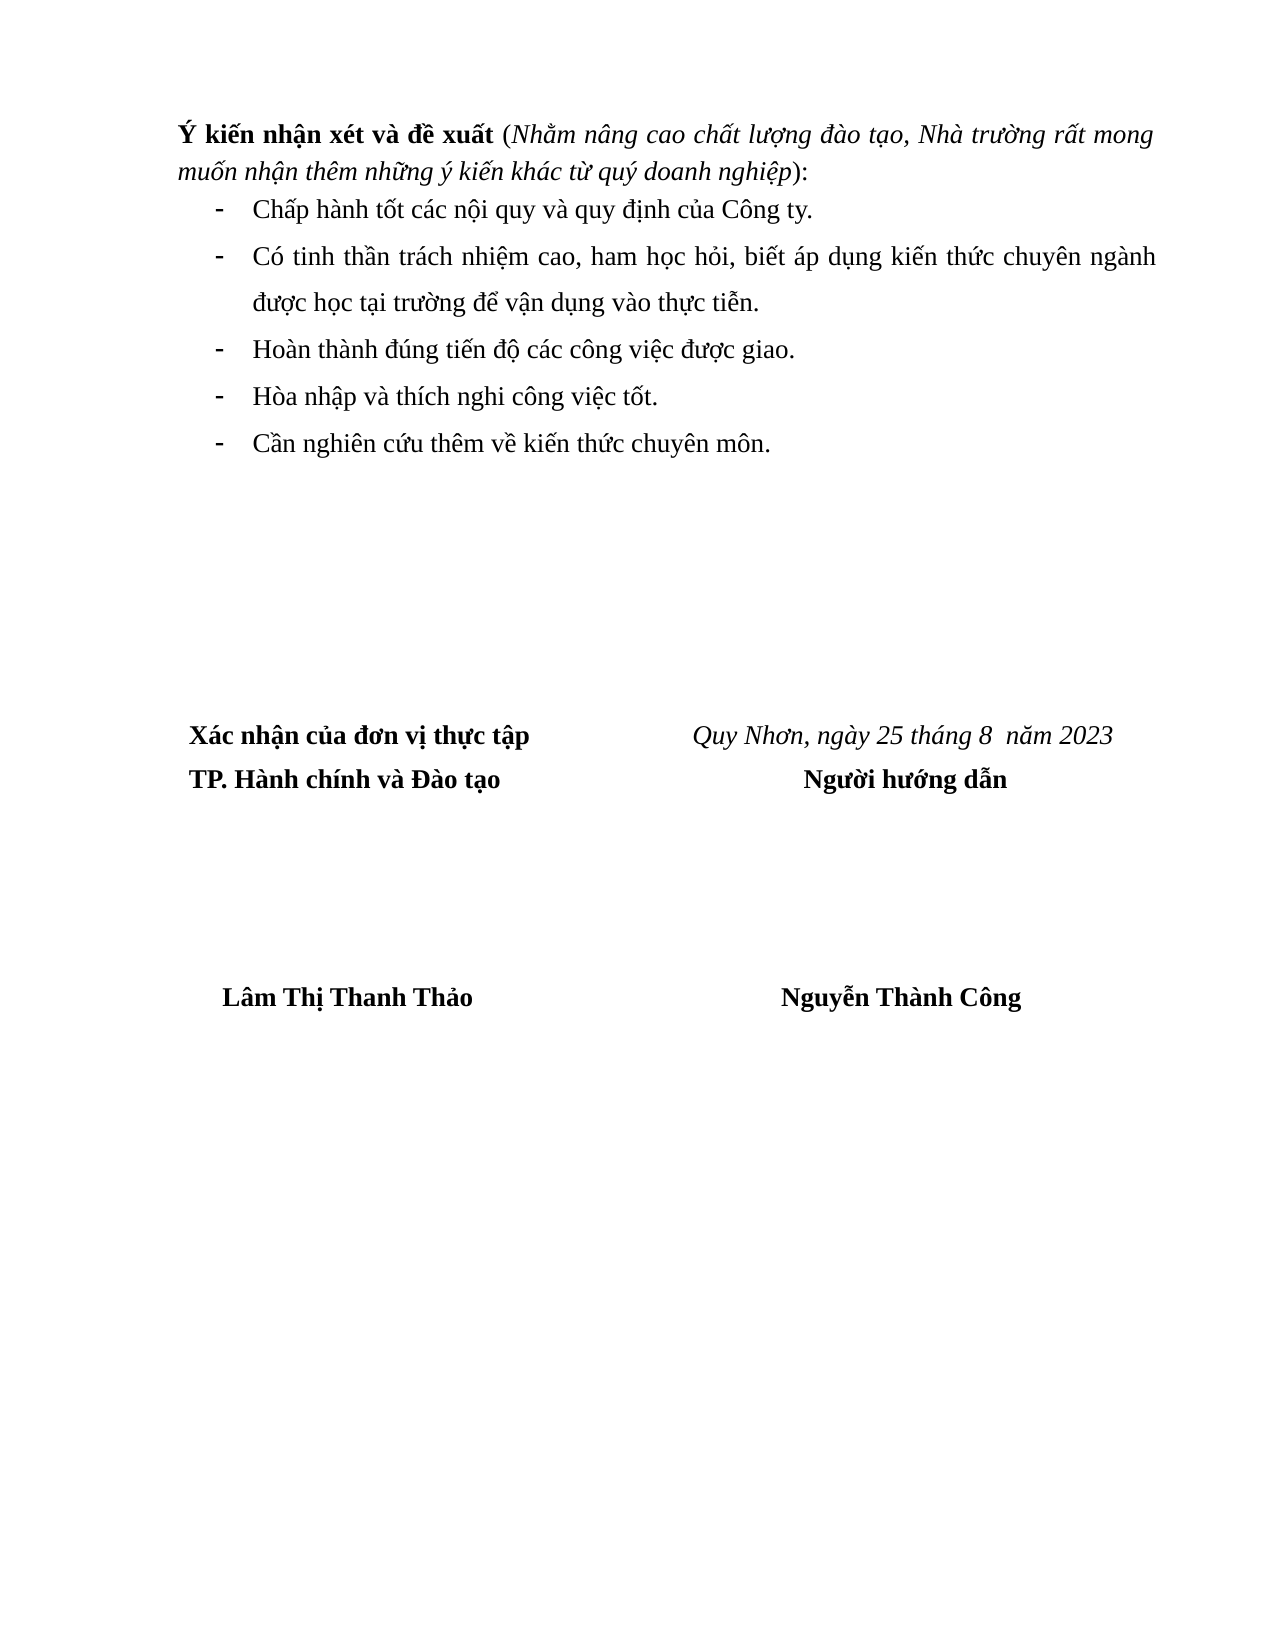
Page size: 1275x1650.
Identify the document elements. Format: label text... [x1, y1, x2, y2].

list Cần nghiên cứu thêm về kiến thức chuyên môn. [215, 427, 1157, 458]
list Có tinh thần trách nhiệm cao, ham học hỏi, biết áp dụng kiến thức chuyên ngành được học tại trường để vận dụng vào thực tiễn. [215, 239, 1157, 317]
table_cell TP. Hành chính và Đào tạo Lâm Thị Thanh Thảo [177, 751, 609, 1231]
text Ý kiến nhận xét và đề xuất (Nhằm nâng cao chất lượng đào tạo, Nhà trường rất mong muốn nhận thêm những ý kiến khác từ quý doanh nghiệp): [177, 118, 1157, 187]
table_cell Người hướng dẫn Nguyễn Thành Công [609, 751, 1193, 1231]
list Hòa nhập và thích nghi công việc tốt. [215, 380, 1157, 411]
list Hoàn thành đúng tiến độ các công việc được giao. [215, 333, 1157, 364]
table_header Xác nhận của đơn vị thực tập [177, 707, 609, 751]
table_header Quy Nhơn, ngày 25 tháng 8 năm 2023 [609, 707, 1193, 751]
list Chấp hành tốt các nội quy và quy định của Công ty. [215, 193, 1157, 224]
